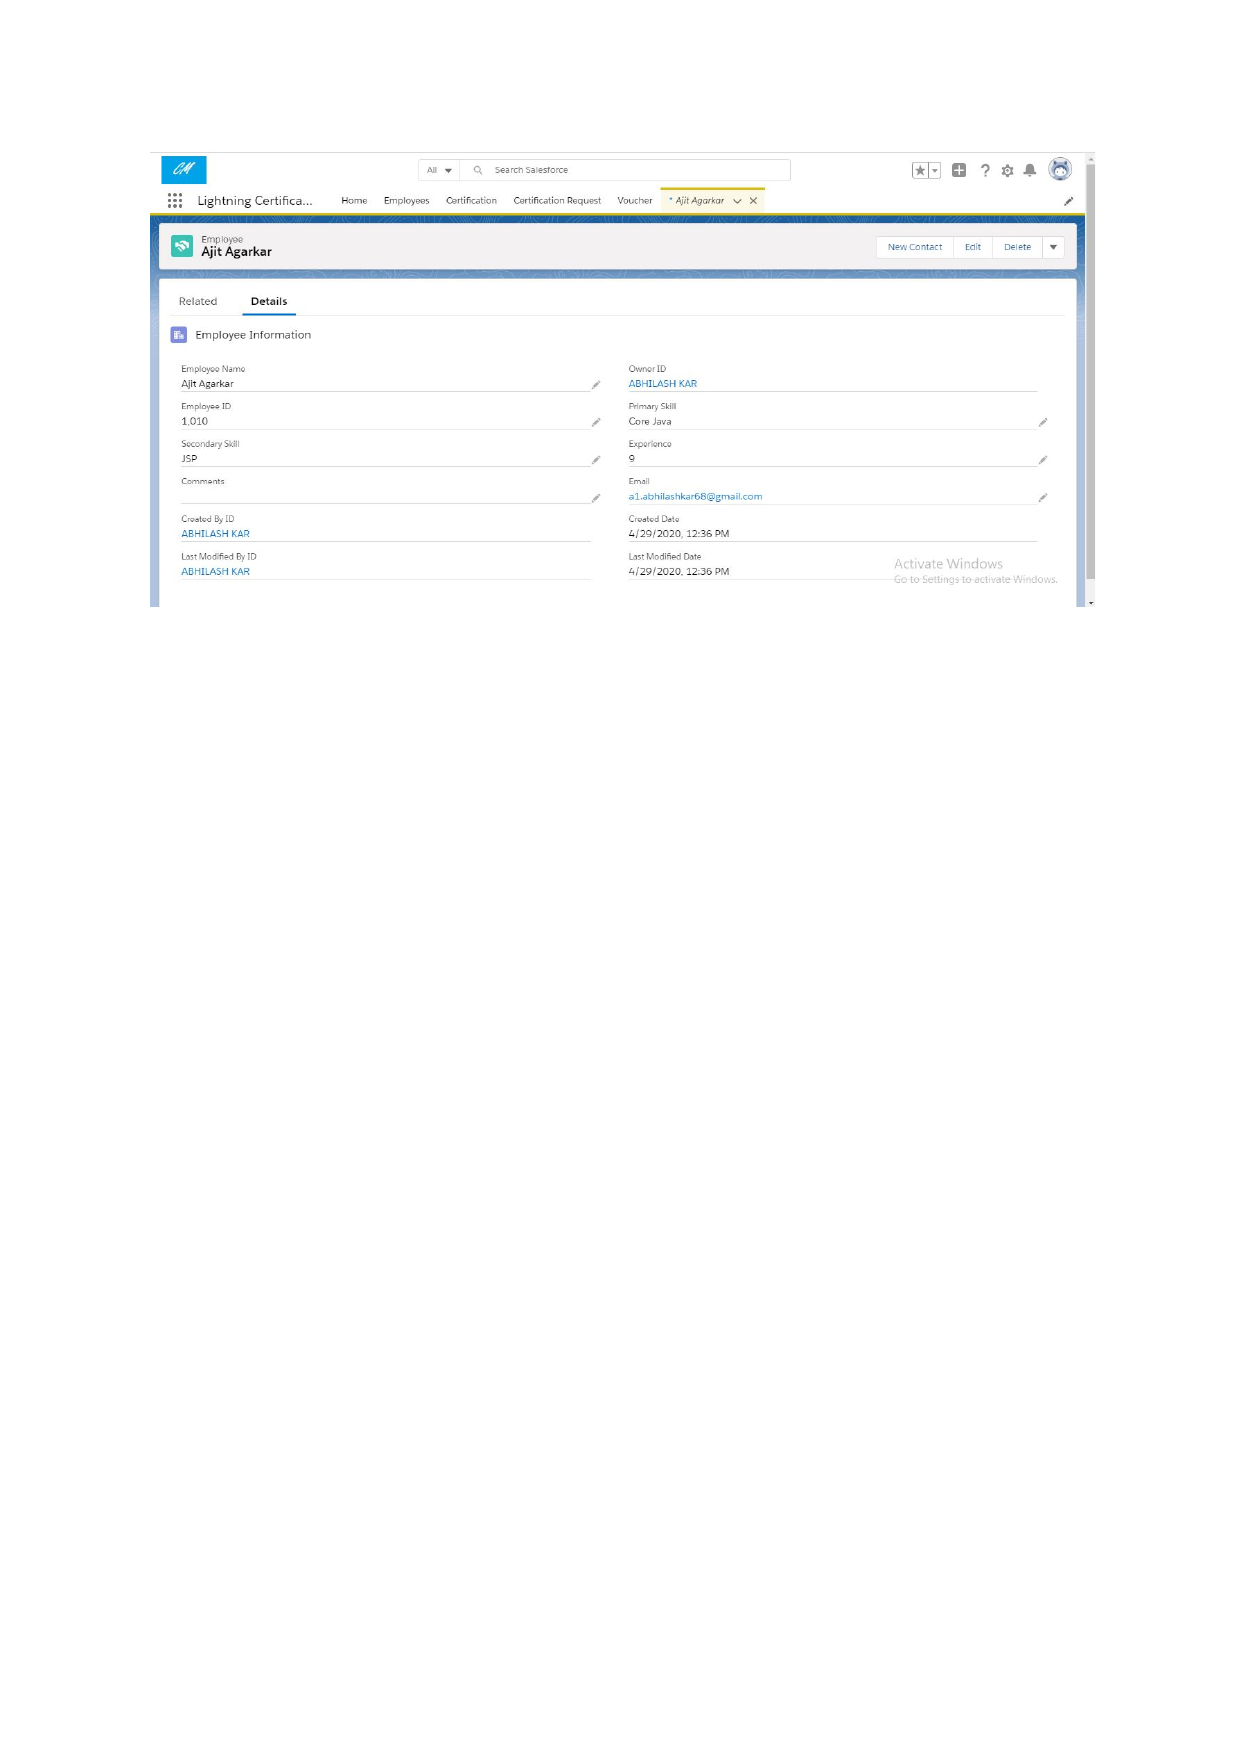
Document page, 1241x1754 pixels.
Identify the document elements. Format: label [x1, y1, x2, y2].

picture [150, 150, 1096, 607]
